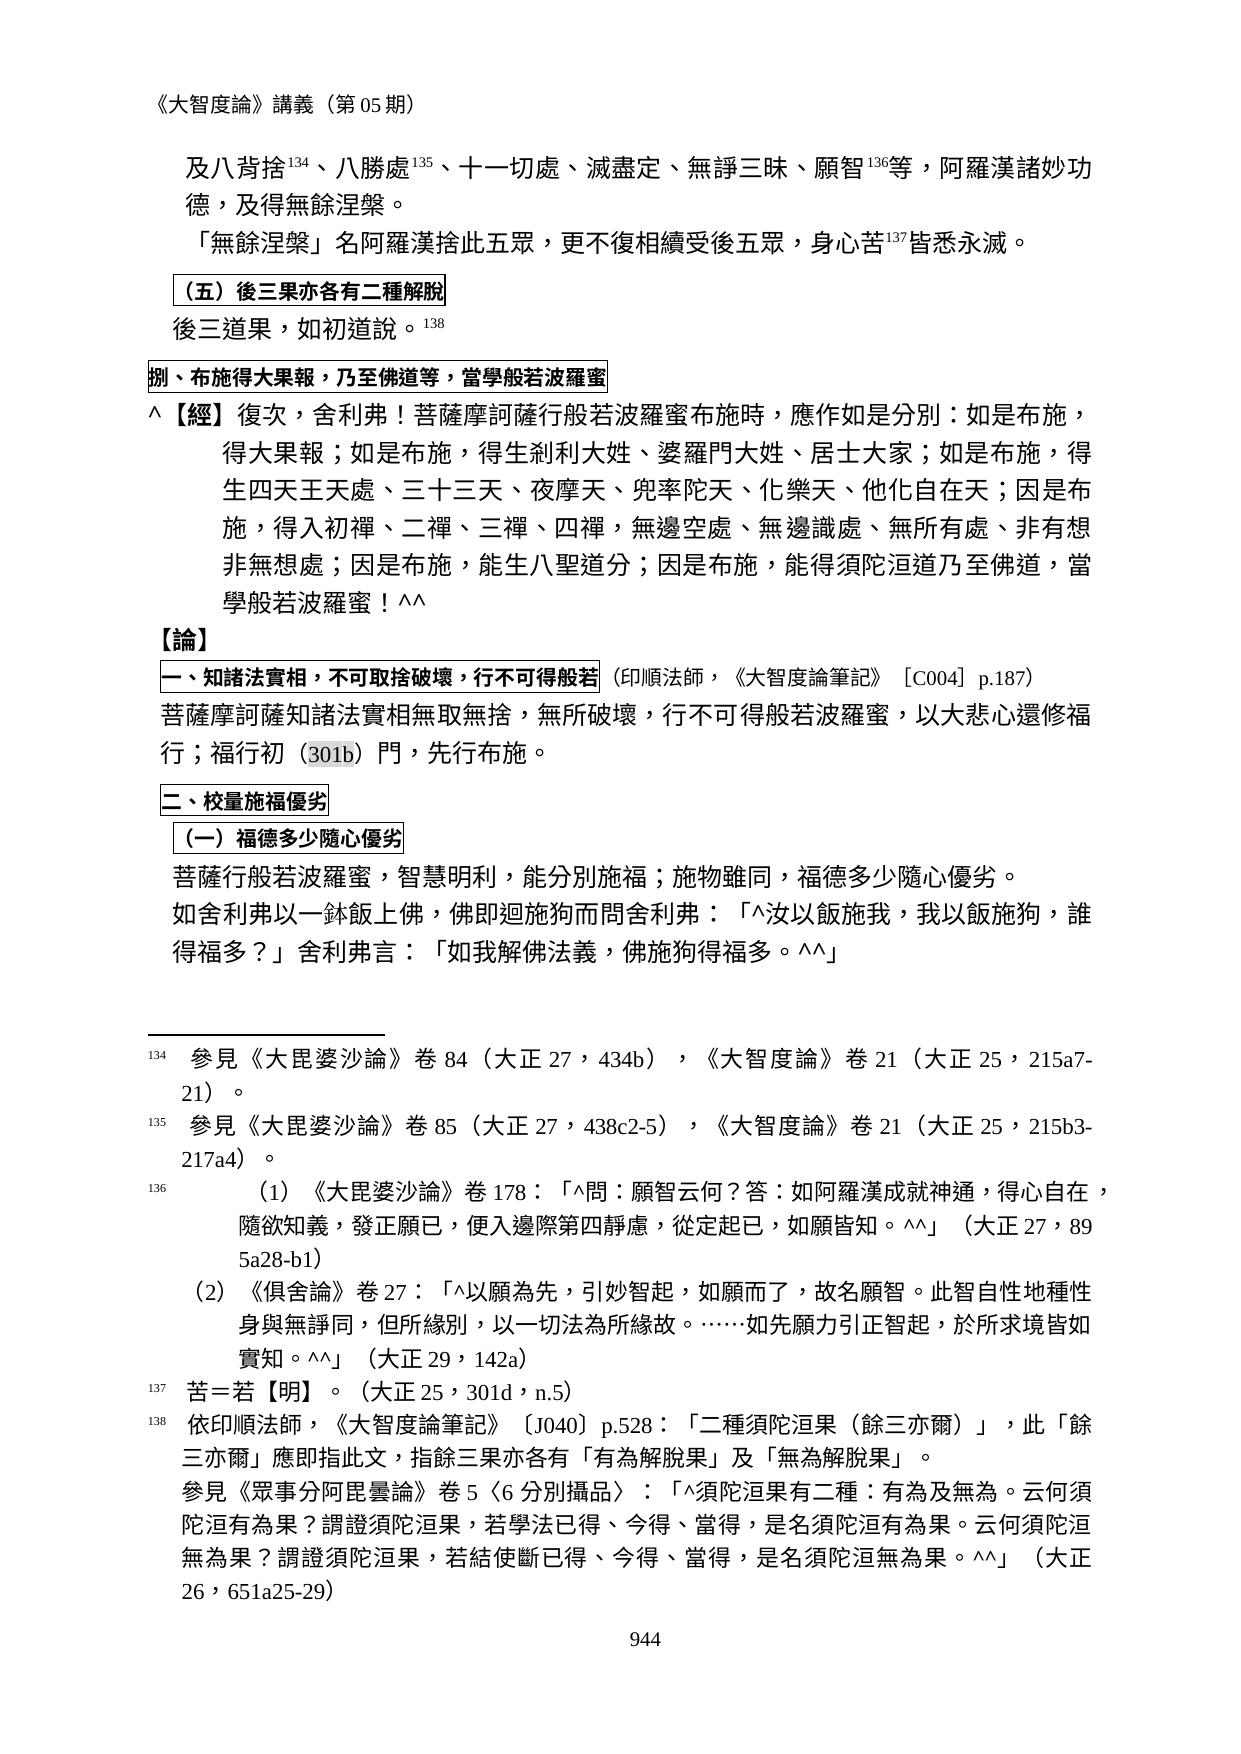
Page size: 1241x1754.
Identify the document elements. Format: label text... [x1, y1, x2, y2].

text （一）福德多少隨心優劣 [173, 819, 1092, 856]
text （五）後三果亦各有二種解脫 [173, 271, 1092, 309]
text 【論】 [148, 620, 1092, 658]
text 一、知諸法實相，不可取捨破壞，行不可得般若（印順法師，《大智度論筆記》［C004］p.187） [160, 658, 1092, 695]
text 如舍利弗以一鉢飯上佛，佛即迴施狗而問舍利弗：「^汝以飯施我，我以飯施狗，誰得福多？」舍利弗言：「如我解佛法義，佛施狗得福多。^^」 [173, 894, 1092, 969]
text 捌、布施得大果報，乃至佛道等，當學般若波羅蜜 [148, 358, 1092, 395]
text ^【經】復次，舍利弗！菩薩摩訶薩行般若波羅蜜布施時，應作如是分別：如是布施，得大果報；如是布施，得生剎利大姓、婆羅門大姓、居士大家；如是布施，得生四天王天處、三十三天、夜摩天、兜率陀天、化樂天、他化自在天；因是布施，得入初禪、二禪、三禪、四禪，無邊空處、無邊識處、無所有處、非有想非無想處；因是布施，能生八聖道分；因是布施，能得須陀洹道乃至佛道，當學般若波羅蜜！^^ [148, 395, 1092, 620]
text 菩薩摩訶薩知諸法實相無取無捨，無所破壞，行不可得般若波羅蜜，以大悲心還修福行；福行初（301b）門，先行布施。 [160, 695, 1092, 770]
text 「無餘涅槃」名阿羅漢捨此五眾，更不復相續受後五眾，身心苦皆悉永滅。 [185, 223, 1092, 260]
text 二、校量施福優劣 [160, 781, 1092, 819]
text 菩薩行般若波羅蜜，智慧明利，能分別施福；施物雖同，福德多少隨心優劣。 [173, 856, 1092, 894]
text 及八背捨、八勝處、十一切處、滅盡定、無諍三昧、願智等，阿羅漢諸妙功德，及得無餘涅槃。 [185, 148, 1092, 223]
text 後三道果，如初道說。 [173, 309, 1092, 346]
